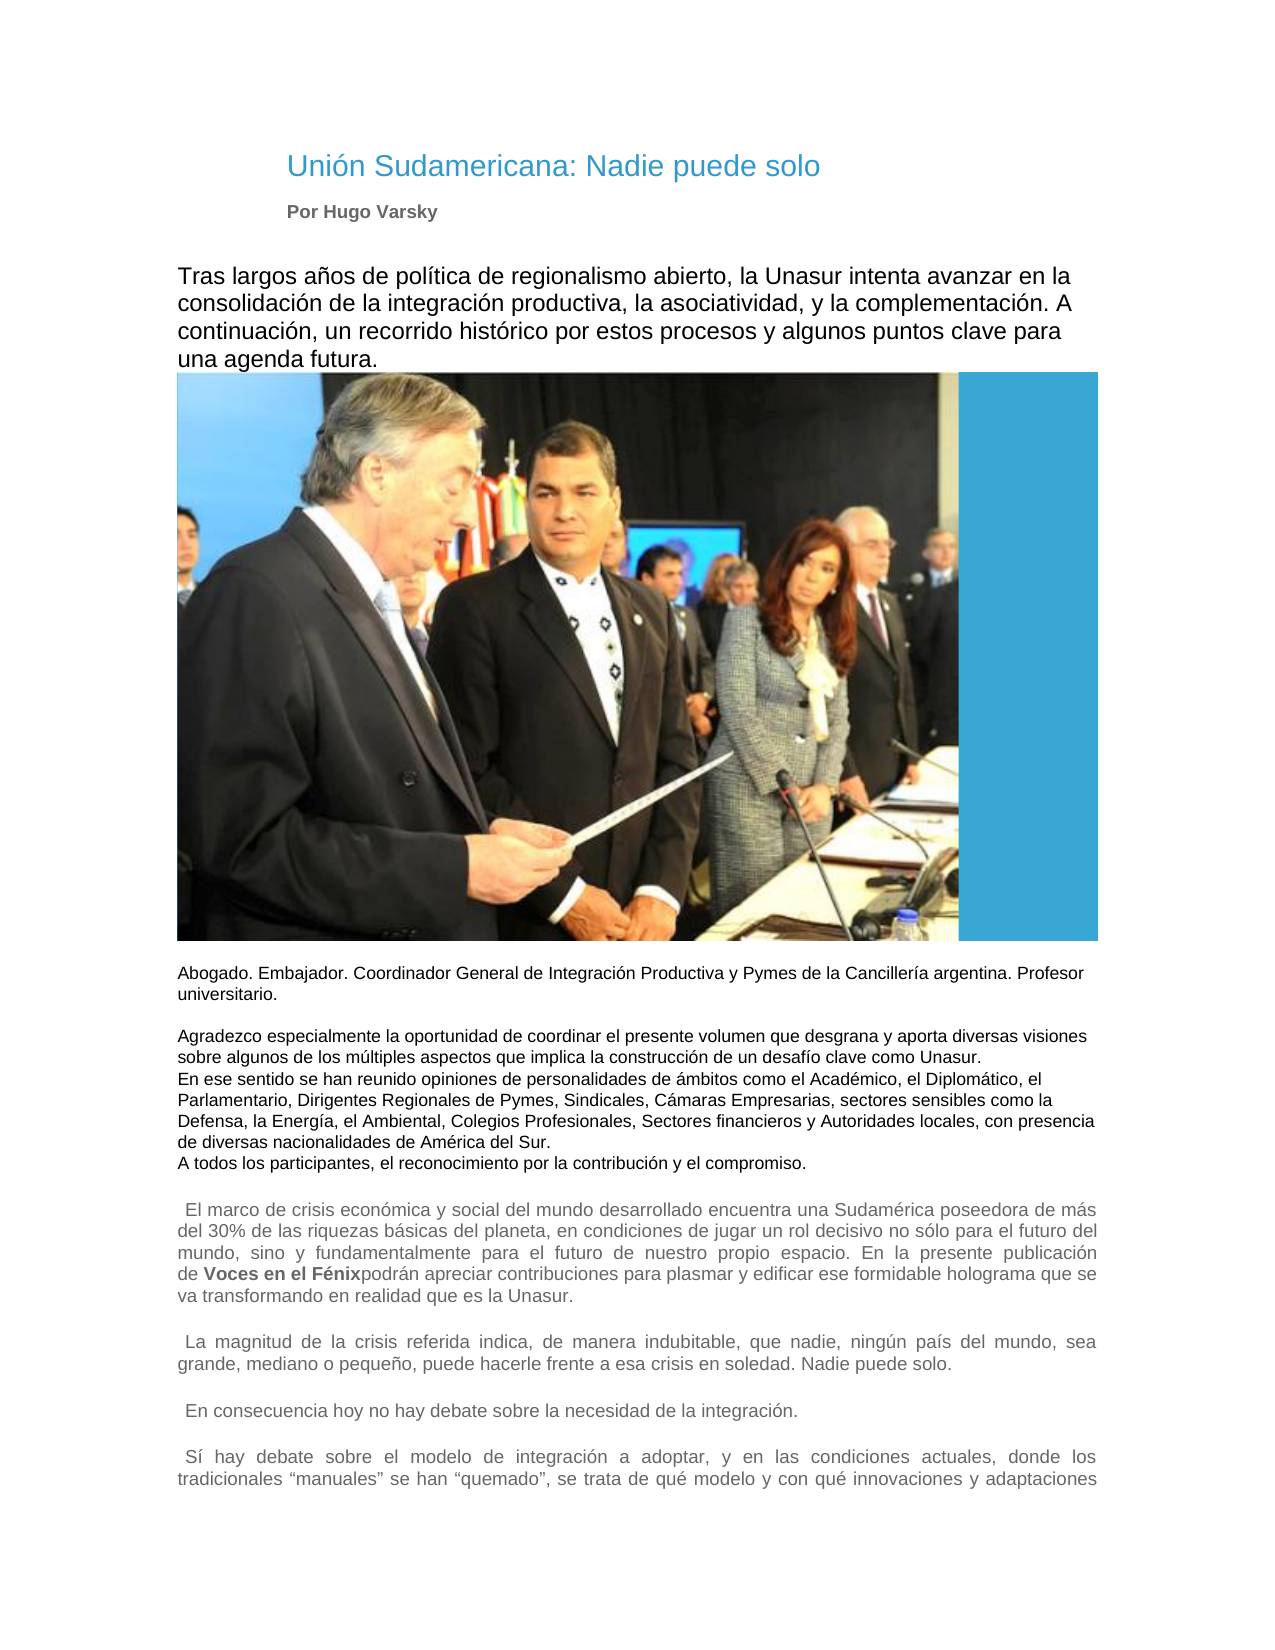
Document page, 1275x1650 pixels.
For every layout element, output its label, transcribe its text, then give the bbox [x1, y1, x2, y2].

text Unión Sudamericana: Nadie puede solo [279, 148, 1098, 182]
text El marco de crisis económica y social del mundo desarrollado encuentra una Sudamérica poseedora de más del 30% de las riquezas básicas del planeta, en condiciones de jugar un rol decisivo no sólo para el futuro del mundo, sino y fundamentalmente para el futuro de nuestro propio espacio. En la presente publicación de Voces en el Fénixpodrán apreciar contribuciones para plasmar y edificar ese formidable holograma que se va transformando en realidad que es la Unasur. [177, 1198, 1098, 1306]
text Tras largos años de política de regionalismo abierto, la Unasur intenta avanzar en la consolidación de la integración productiva, la asociatividad, y la complementación. A continuación, un recorrido histórico por estos procesos y algunos puntos clave para una agenda futura. [177, 262, 1098, 372]
picture [177, 372, 959, 941]
text La magnitud de la crisis referida indica, de manera indubitable, que nadie, ningún país del mundo, sea grande, mediano o pequeño, puede hacerle frente a esa crisis en soledad. Nadie puede solo. [177, 1331, 1098, 1374]
text Por Hugo Varsky [287, 190, 1077, 223]
text Abogado. Embajador. Coordinador General de Integración Productiva y Pymes de la Cancillería argentina. Profesor universitario. [177, 962, 1098, 1004]
text Agradezco especialmente la oportunidad de coordinar el presente volumen que desgrana y aporta diversas visiones sobre algunos de los múltiples aspectos que implica la construcción de un desafío clave como Unasur. En ese sentido se han reunido opiniones de personalidades de ámbitos como el Académico, el Diplomático, el Parlamentario, Dirigentes Regionales de Pymes, Sindicales, Cámaras Empresarias, sectores sensibles como la Defensa, la Energía, el Ambiental, Colegios Profesionales, Sectores financieros y Autoridades locales, con presencia de diversas nacionalidades de América del Sur. A todos los participantes, el reconocimiento por la contribución y el compromiso. [177, 1025, 1098, 1173]
text En consecuencia hoy no hay debate sobre la necesidad de la integración. [177, 1399, 1098, 1421]
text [177, 1446, 1098, 1489]
